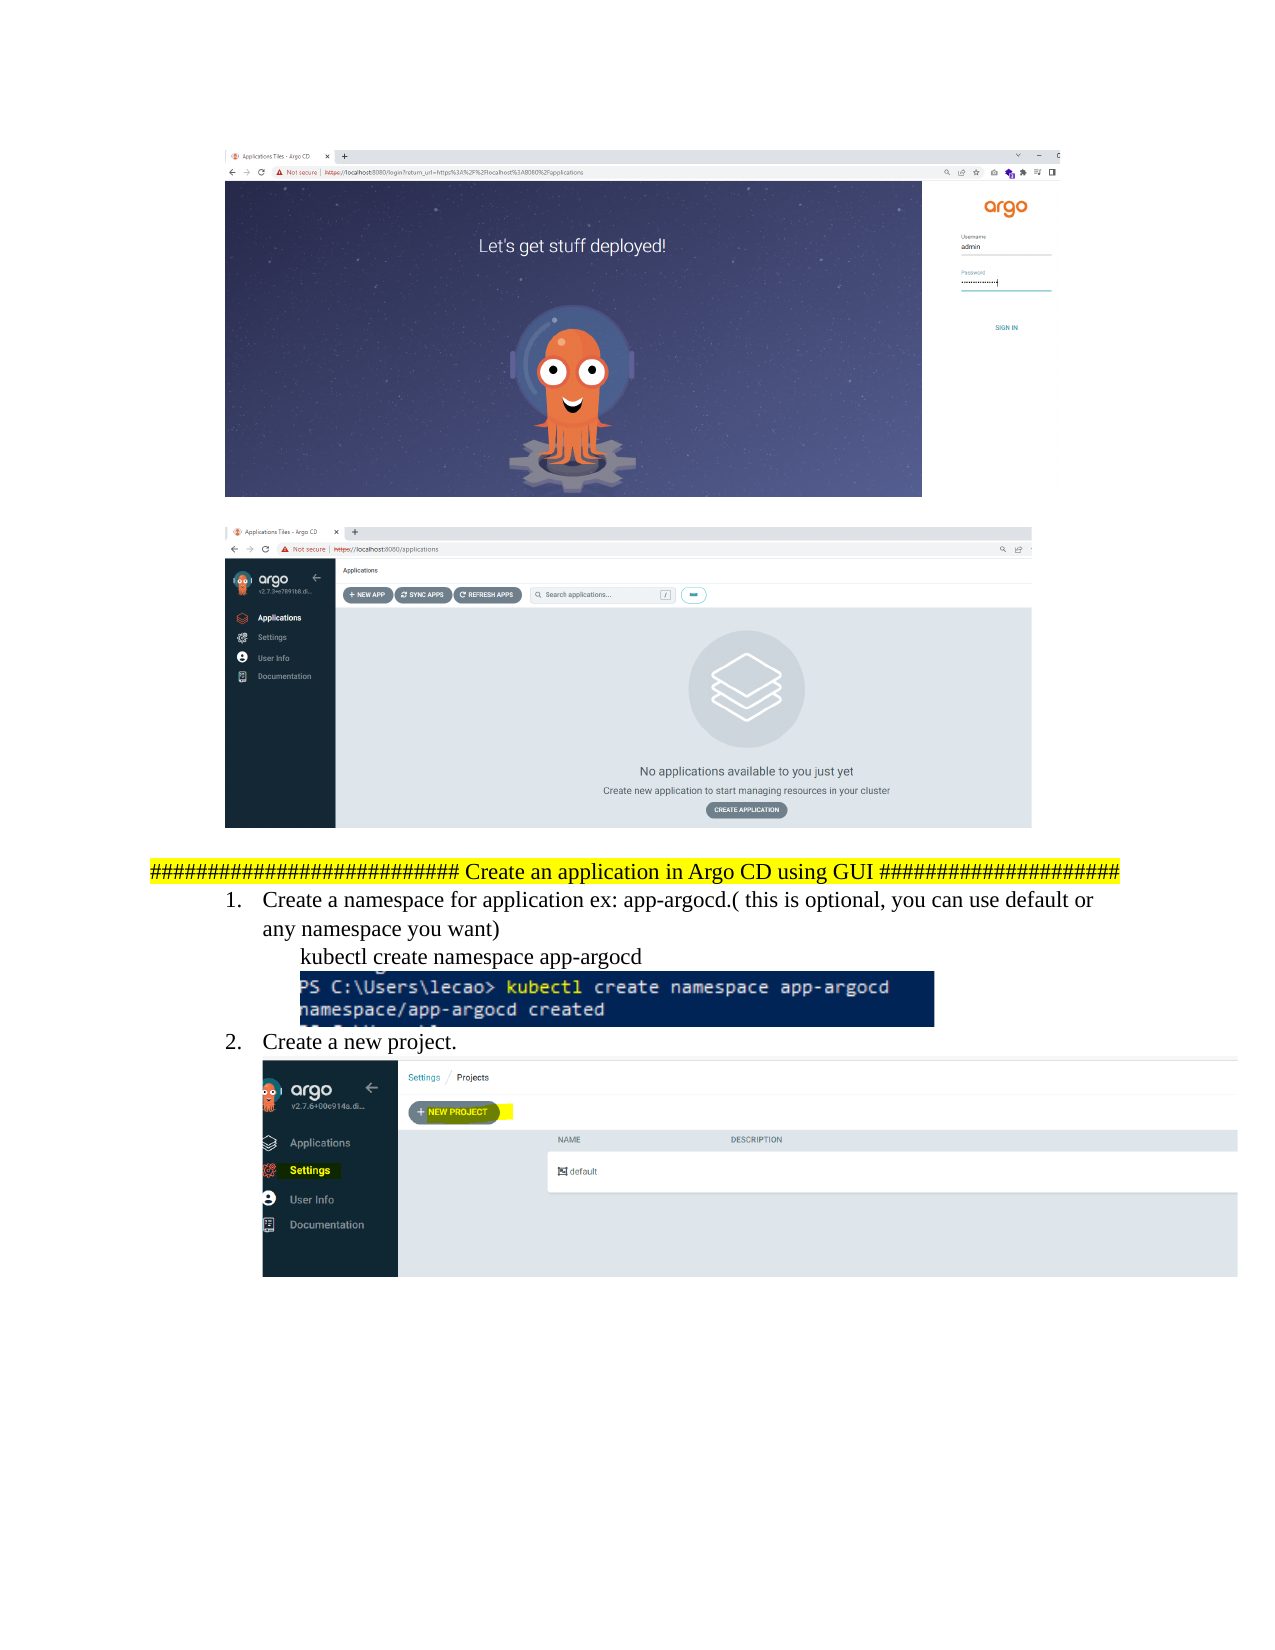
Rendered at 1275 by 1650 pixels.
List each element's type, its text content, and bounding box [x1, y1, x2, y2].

list Create a new project. [225, 1028, 1125, 1055]
list kubectl create namespace app-argocd [225, 943, 1125, 969]
picture [225, 527, 1032, 828]
picture [262, 1056, 1238, 1277]
picture [300, 971, 935, 1027]
list Create a namespace for application ex: app-argocd.( this is optional, you can use default or any namespace you want) [225, 886, 1125, 941]
picture [225, 150, 1061, 497]
